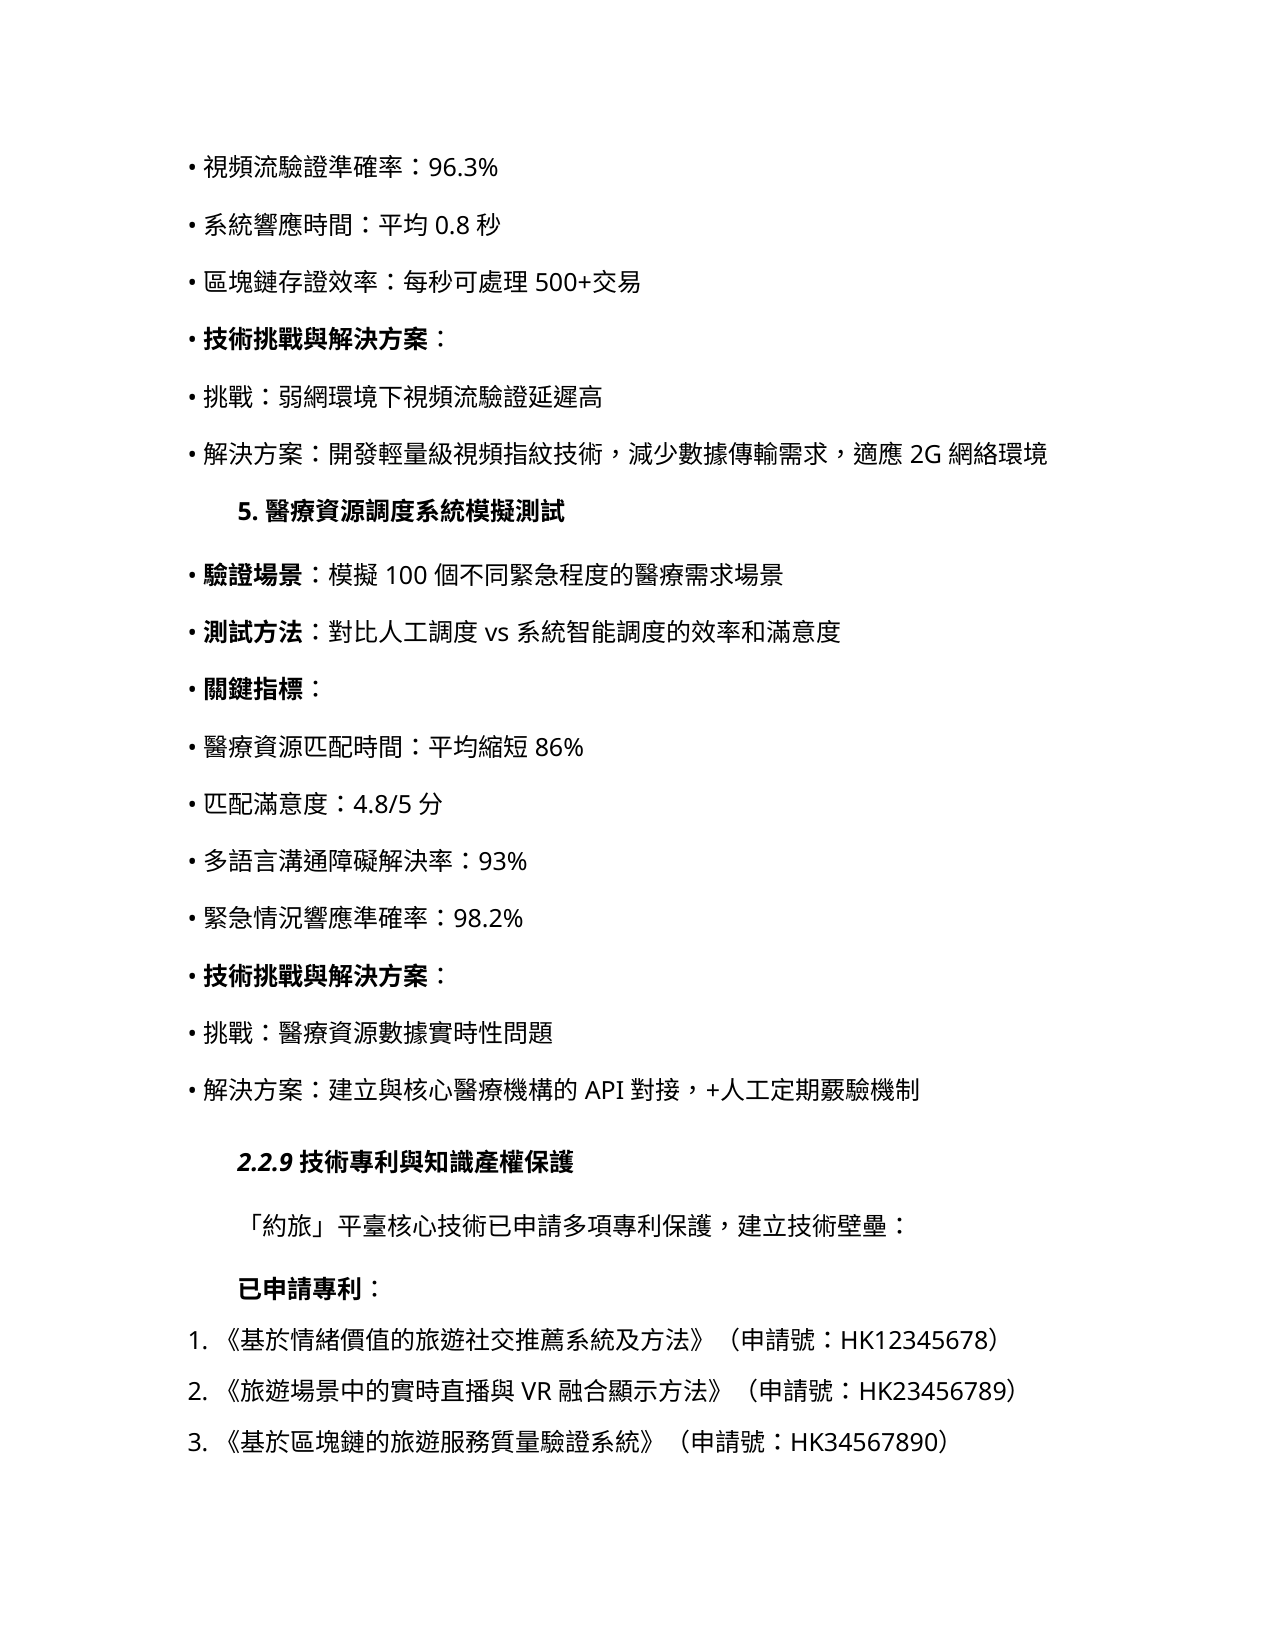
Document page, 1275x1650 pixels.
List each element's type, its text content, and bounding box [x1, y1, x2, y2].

text • 區塊鏈存證效率：每秒可處理 500+交易 [187, 264, 1088, 299]
text • 關鍵指標： [187, 672, 1088, 706]
text • 視頻流驗證準確率：96.3% [187, 150, 1088, 184]
text • 系統響應時間：平均 0.8 秒 [187, 207, 1088, 241]
text • 挑戰：弱網環境下視頻流驗證延遲高 [187, 379, 1088, 413]
subtitle 2.2.9 技術專利與知識產權保護 [187, 1145, 1088, 1179]
text • 多語言溝通障礙解決率：93% [187, 844, 1088, 878]
text • 技術挑戰與解決方案： [187, 322, 1088, 356]
text • 解決方案：建立與核心醫療機構的 API 對接，+人工定期覈驗機制 [187, 1073, 1088, 1107]
text • 緊急情況響應準確率：98.2% [187, 901, 1088, 935]
text 5. 醫療資源調度系統模擬測試 [187, 494, 1088, 528]
text • 挑戰：醫療資源數據實時性問題 [187, 1016, 1088, 1050]
text • 解決方案：開發輕量級視頻指紋技術，減少數據傳輸需求，適應 2G 網絡環境 [187, 436, 1088, 471]
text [187, 1272, 1088, 1459]
text • 技術挑戰與解決方案： [187, 958, 1088, 992]
text • 醫療資源匹配時間：平均縮短 86% [187, 729, 1088, 763]
text 「約旅」平臺核心技術已申請多項專利保護，建立技術壁壘： [187, 1208, 1088, 1242]
text • 匹配滿意度：4.8/5 分 [187, 786, 1088, 821]
text • 測試方法：對比人工調度 vs 系統智能調度的效率和滿意度 [187, 614, 1088, 649]
text • 驗證場景：模擬 100 個不同緊急程度的醫療需求場景 [187, 557, 1088, 591]
